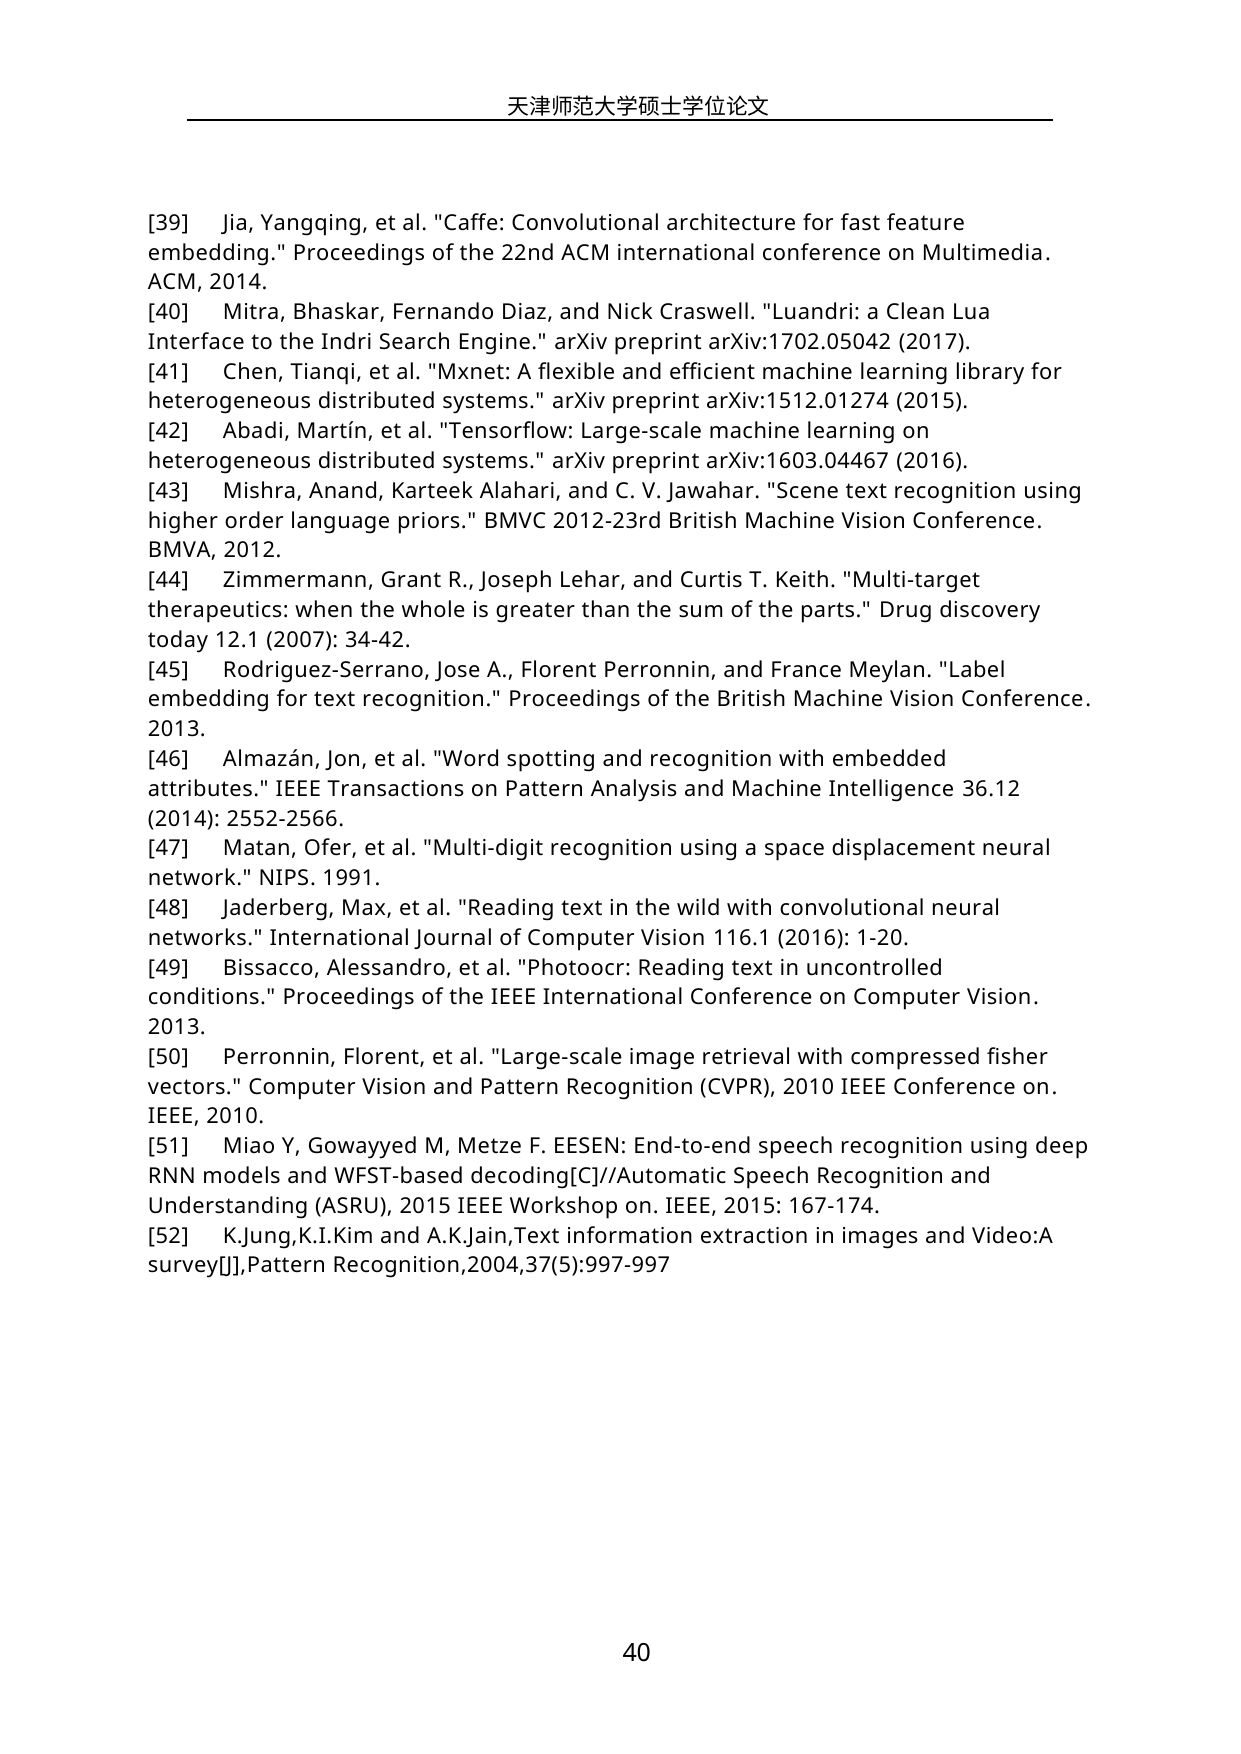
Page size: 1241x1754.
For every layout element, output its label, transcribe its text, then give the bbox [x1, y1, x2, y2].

list Jaderberg, Max, et al. "Reading text in the wild with convolutional neural networks." International Journal of Computer Vision 116.1 (2016): 1-20. [148, 892, 1092, 952]
list Zimmermann, Grant R., Joseph Lehar, and Curtis T. Keith. "Multi-target therapeutics: when the whole is greater than the sum of the parts." Drug discovery today 12.1 (2007): 34-42. [148, 564, 1092, 654]
list Matan, Ofer, et al. "Multi-digit recognition using a space displacement neural network." NIPS. 1991. [148, 832, 1092, 892]
list Almazán, Jon, et al. "Word spotting and recognition with embedded attributes." IEEE Transactions on Pattern Analysis and Machine Intelligence 36.12 (2014): 2552-2566. [148, 743, 1092, 832]
list Jia, Yangqing, et al. "Caffe: Convolutional architecture for fast feature embedding." Proceedings of the 22nd ACM international conference on Multimedia. ACM, 2014. [148, 207, 1092, 296]
list Abadi, Martín, et al. "Tensorflow: Large-scale machine learning on heterogeneous distributed systems." arXiv preprint arXiv:1603.04467 (2016). [148, 415, 1092, 475]
list Mishra, Anand, Karteek Alahari, and C. V. Jawahar. "Scene text recognition using higher order language priors." BMVC 2012-23rd British Machine Vision Conference. BMVA, 2012. [148, 475, 1092, 564]
list Miao Y, Gowayyed M, Metze F. EESEN: End-to-end speech recognition using deep RNN models and WFST-based decoding[C]//Automatic Speech Recognition and Understanding (ASRU), 2015 IEEE Workshop on. IEEE, 2015: 167-174. [148, 1130, 1092, 1220]
list Rodriguez-Serrano, Jose A., Florent Perronnin, and France Meylan. "Label embedding for text recognition." Proceedings of the British Machine Vision Conference. 2013. [148, 654, 1092, 743]
list Perronnin, Florent, et al. "Large-scale image retrieval with compressed fisher vectors." Computer Vision and Pattern Recognition (CVPR), 2010 IEEE Conference on. IEEE, 2010. [148, 1041, 1092, 1130]
list Chen, Tianqi, et al. "Mxnet: A flexible and efficient machine learning library for heterogeneous distributed systems." arXiv preprint arXiv:1512.01274 (2015). [148, 356, 1092, 415]
list K.Jung,K.I.Kim and A.K.Jain,Text information extraction in images and Video:A survey[J],Pattern Recognition,2004,37(5):997-997 [148, 1220, 1092, 1279]
list Bissacco, Alessandro, et al. "Photoocr: Reading text in uncontrolled conditions." Proceedings of the IEEE International Conference on Computer Vision. 2013. [148, 952, 1092, 1041]
list Mitra, Bhaskar, Fernando Diaz, and Nick Craswell. "Luandri: a Clean Lua Interface to the Indri Search Engine." arXiv preprint arXiv:1702.05042 (2017). [148, 296, 1092, 356]
